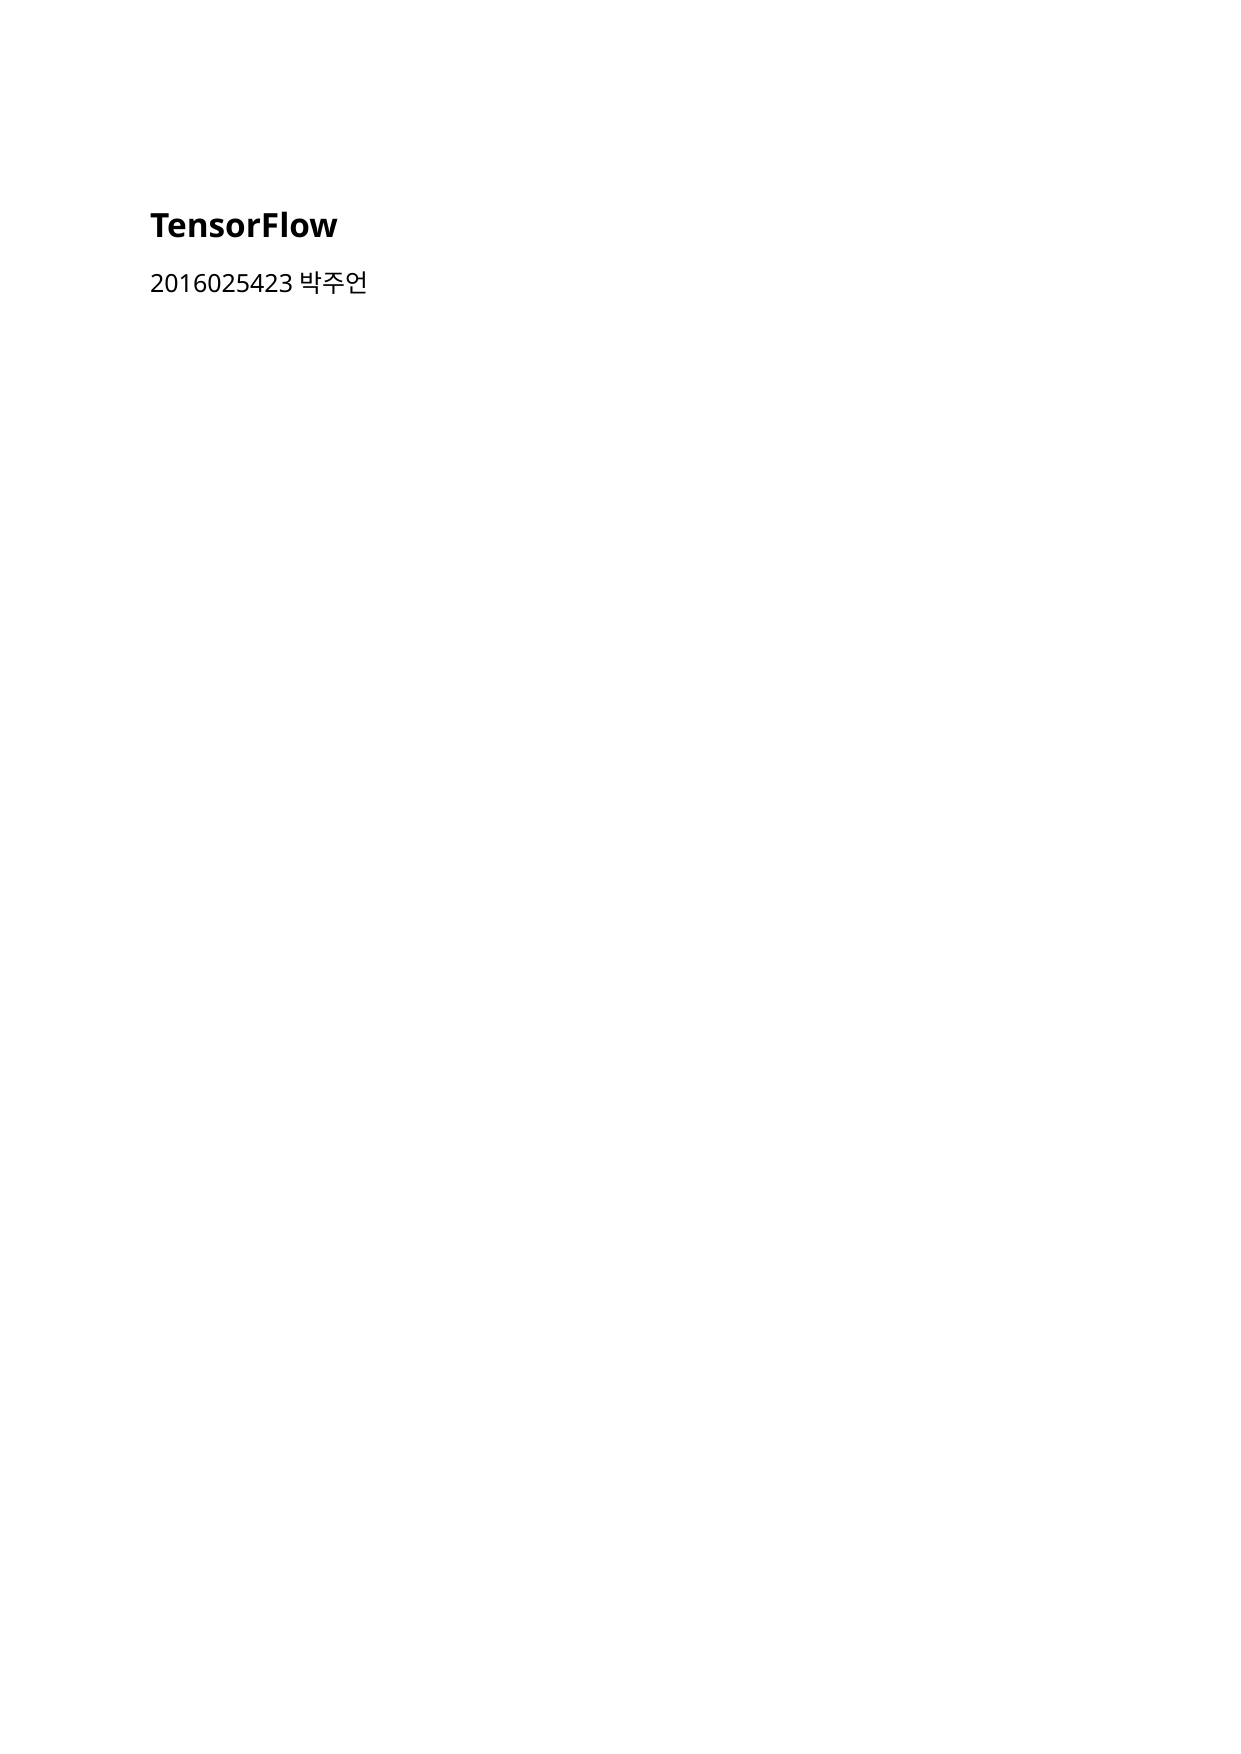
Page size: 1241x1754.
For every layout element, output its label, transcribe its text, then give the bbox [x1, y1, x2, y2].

subtitle 2016025423 박주언 [150, 264, 1090, 300]
title TensorFlow [150, 202, 1090, 248]
